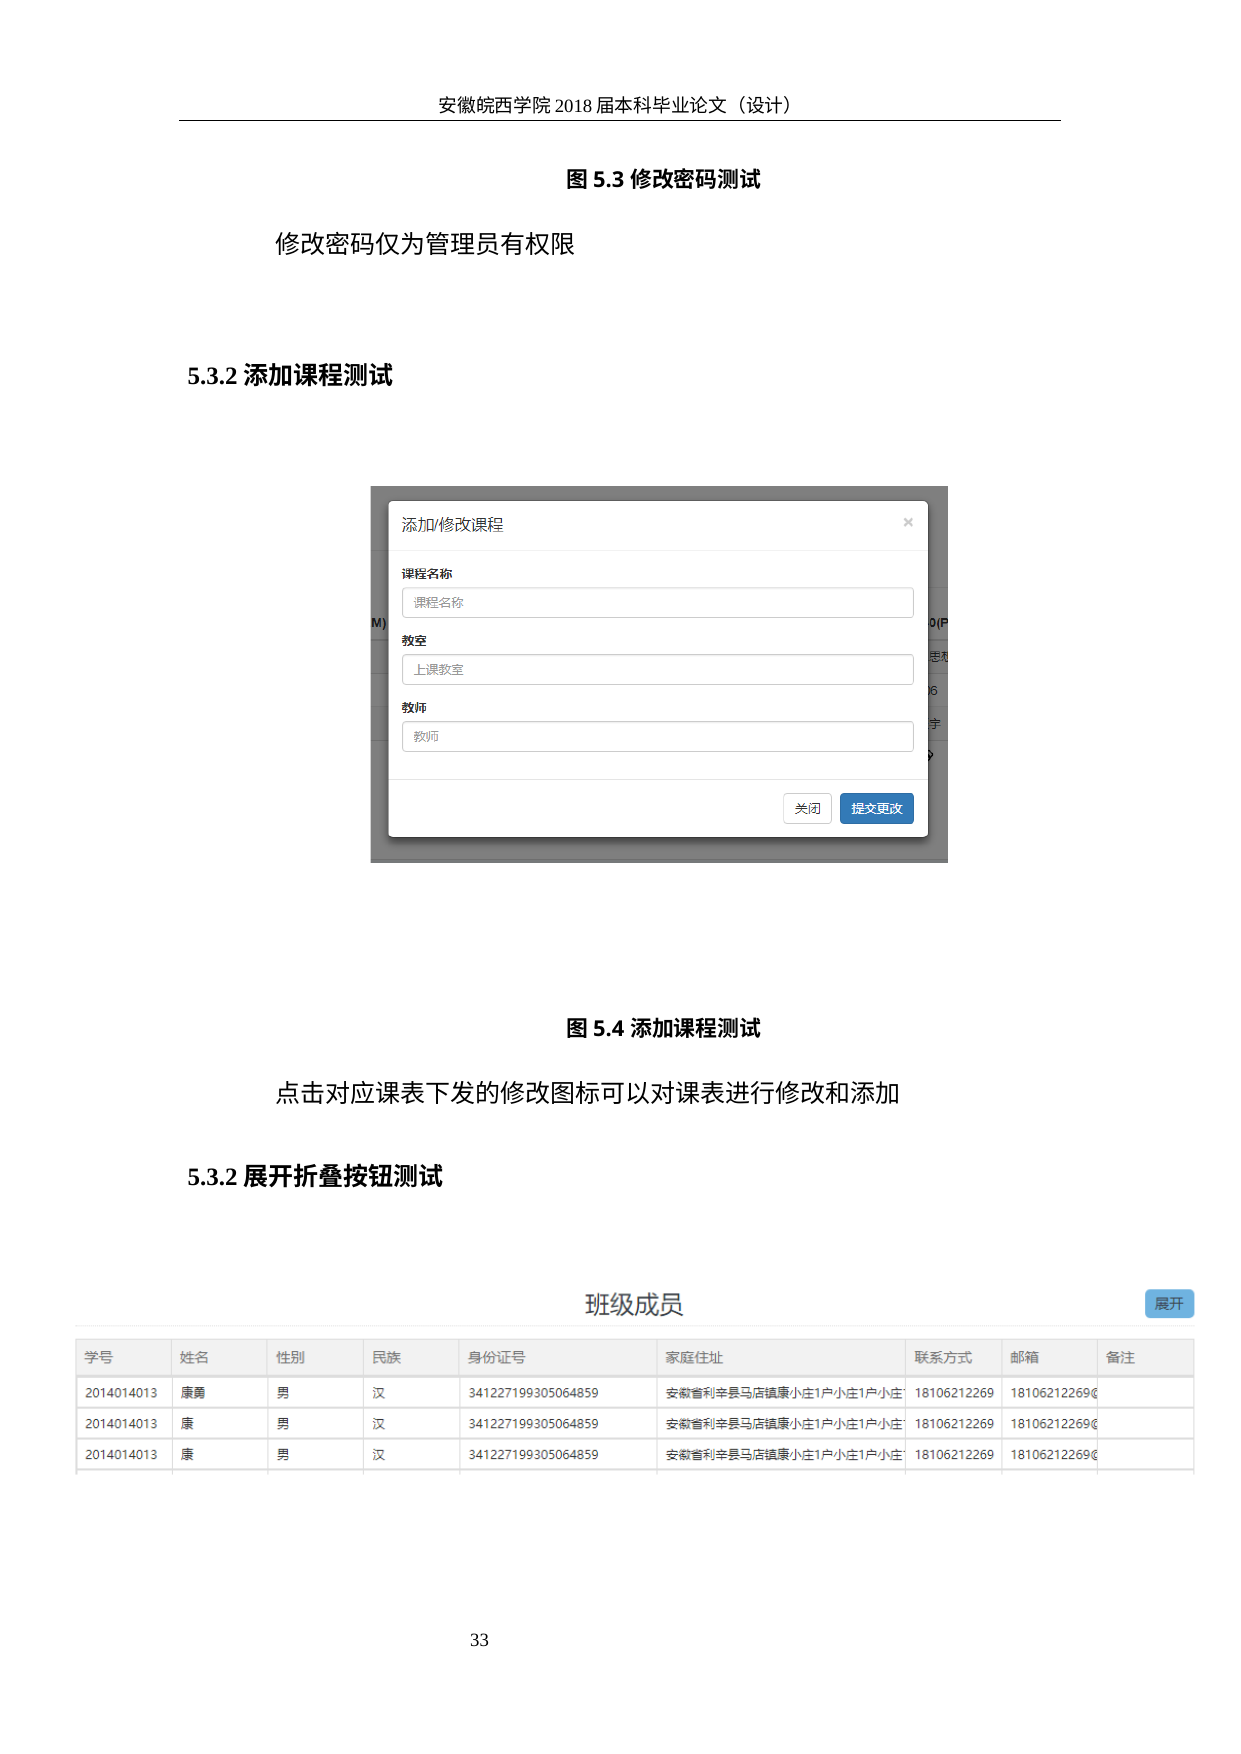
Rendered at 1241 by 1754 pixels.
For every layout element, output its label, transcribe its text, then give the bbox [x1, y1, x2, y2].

text 点击对应课表下发的修改图标可以对课表进行修改和添加 [275, 1059, 1053, 1124]
text 修改密码仅为管理员有权限 [275, 210, 1053, 275]
text 图5.3 修改密码测试 [275, 162, 1053, 194]
subtitle 5.3.2 展开折叠按钮测试 [187, 1142, 1053, 1207]
picture [58, 1278, 1217, 1525]
text 图5.4 添加课程测试 [275, 1010, 1053, 1043]
subtitle 5.3.2 添加课程测试 [187, 341, 1053, 406]
picture [370, 486, 948, 863]
